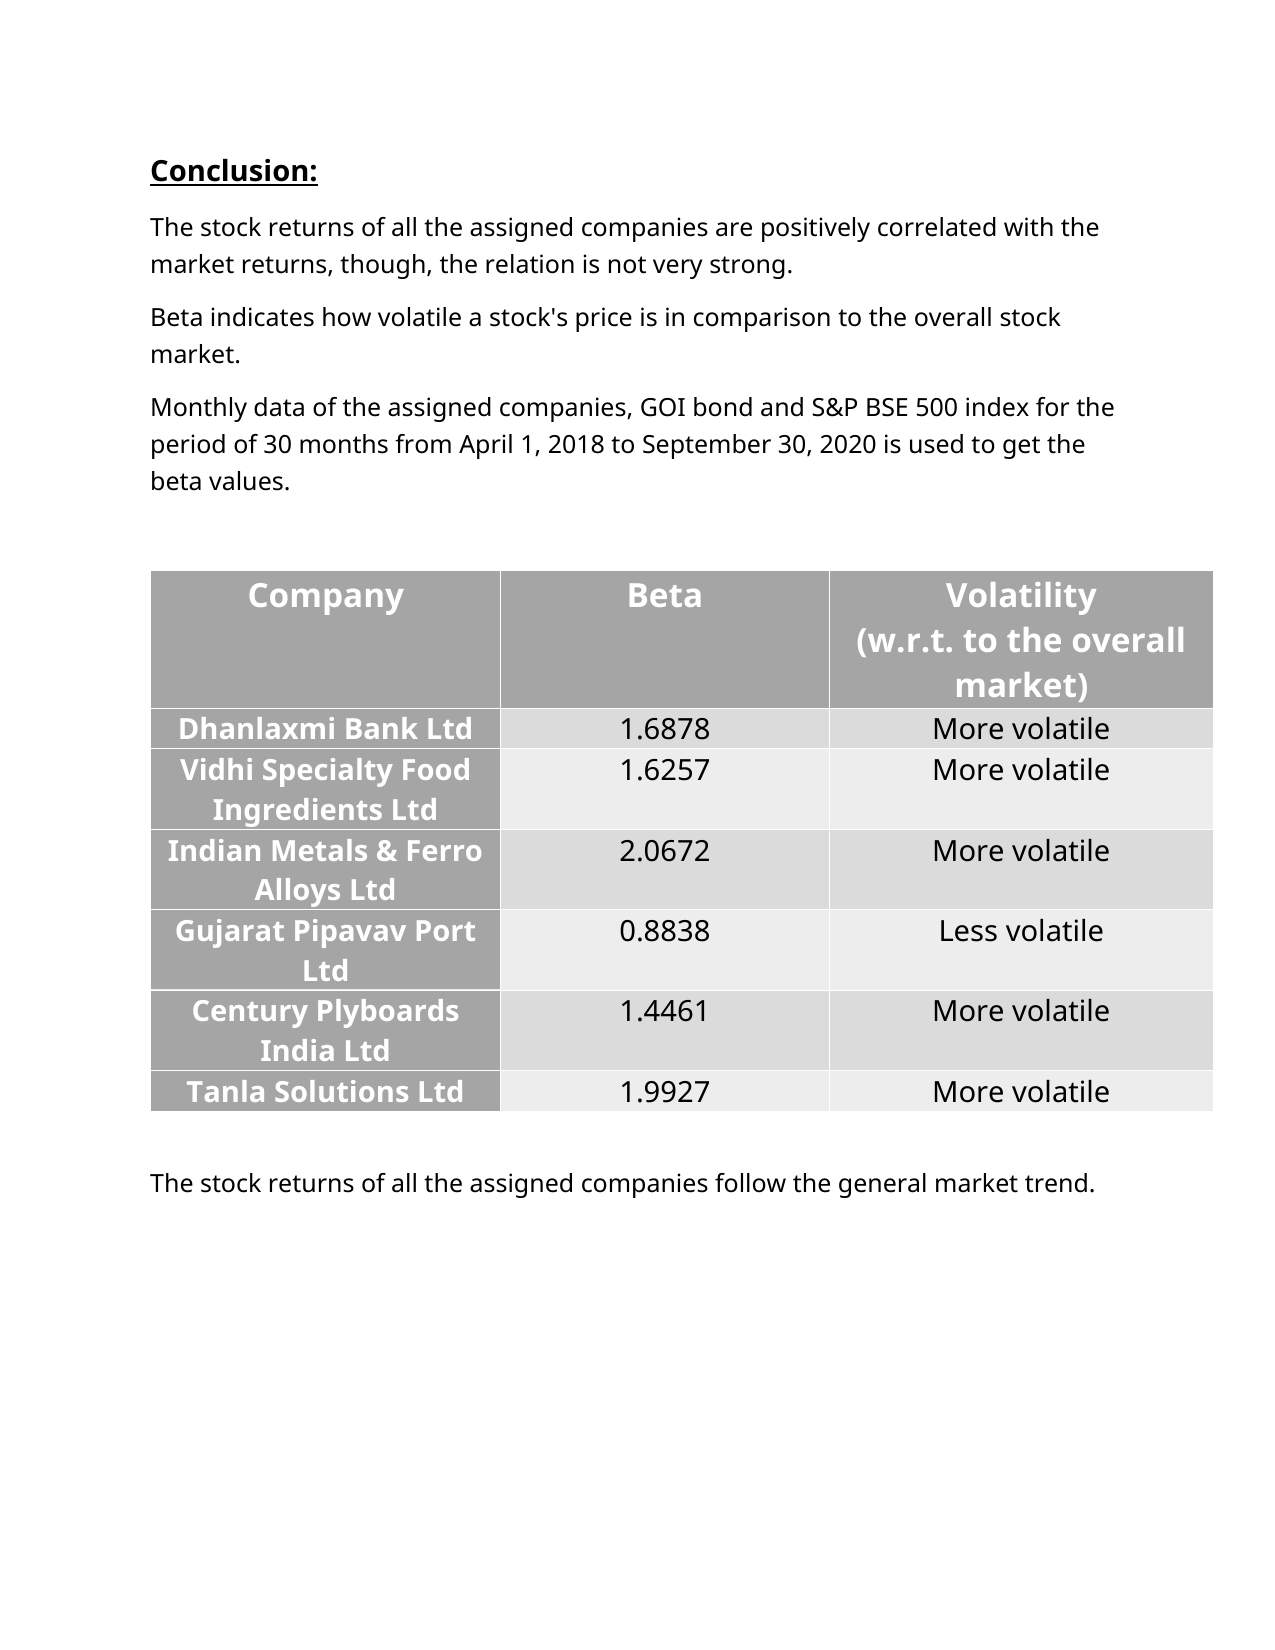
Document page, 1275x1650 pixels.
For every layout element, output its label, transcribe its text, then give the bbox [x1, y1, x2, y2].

table_cell Century Plyboards India Ltd [151, 991, 500, 1070]
table_cell More volatile [830, 709, 1213, 748]
table_cell 2.0672 [501, 830, 829, 909]
text Monthly data of the assigned companies, GOI bond and S&P BSE 500 index for the period of 30 months from April 1, 2018 to September 30, 2020 is used to get the beta values. [150, 390, 1125, 497]
table_cell 1.6257 [501, 749, 829, 829]
text Conclusion: [150, 150, 1125, 190]
table_cell 0.8838 [501, 910, 829, 989]
table_cell Gujarat Pipavav Port Ltd [151, 910, 500, 989]
text Beta indicates how volatile a stock's price is in comparison to the overall stock market. [150, 300, 1125, 371]
table_cell Indian Metals & Ferro Alloys Ltd [151, 830, 500, 909]
table_cell 1.6878 [501, 709, 829, 748]
table_cell 1.9927 [501, 1071, 829, 1111]
text The stock returns of all the assigned companies are positively correlated with the market returns, though, the relation is not very strong. [150, 209, 1125, 280]
table_cell Tanla Solutions Ltd [151, 1071, 500, 1111]
table_cell Less volatile [830, 910, 1213, 989]
table_cell Dhanlaxmi Bank Ltd [151, 709, 500, 748]
table_header Volatility (w.r.t. to the overall market) [830, 571, 1213, 708]
table_cell Vidhi Specialty Food Ingredients Ltd [151, 749, 500, 829]
text The stock returns of all the assigned companies follow the general market trend. [150, 1165, 1125, 1199]
table_cell More volatile [830, 991, 1213, 1070]
table_cell More volatile [830, 830, 1213, 909]
table_cell 1.4461 [501, 991, 829, 1070]
table_header Company [151, 571, 500, 708]
table_cell More volatile [830, 1071, 1213, 1111]
table_cell More volatile [830, 749, 1213, 829]
table_header Beta [501, 571, 829, 708]
